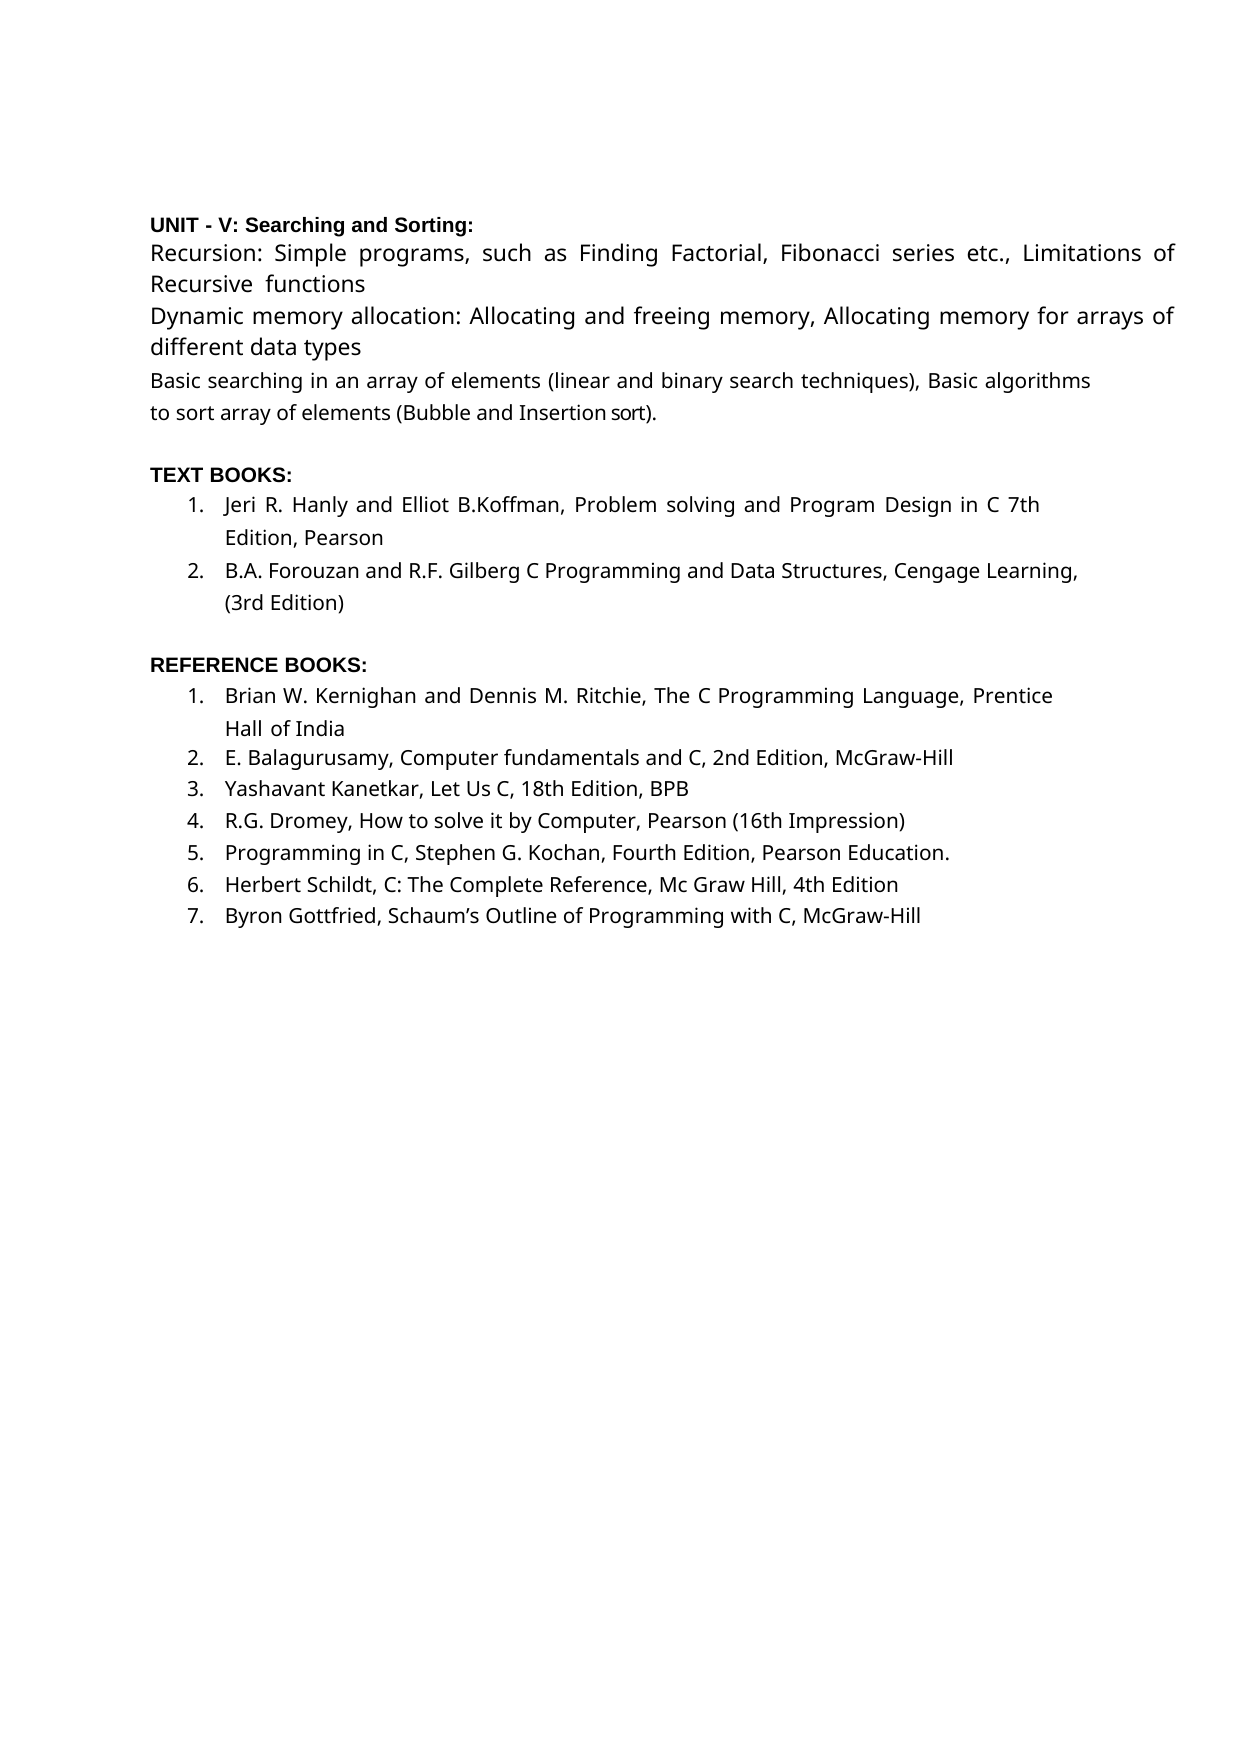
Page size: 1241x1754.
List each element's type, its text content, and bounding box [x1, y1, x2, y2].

text Basic searching in an array of elements (linear and binary search techniques), Basic algorithms to sort array of elements (Bubble and Insertion sort). [150, 366, 1091, 427]
list Jeri R. Hanly and Elliot B.Koffman, Problem solving and Program Design in C 7th Edition, Pearson [187, 491, 1091, 552]
list B.A. Forouzan and R.F. Gilberg C Programming and Data Structures, Cengage Learning, (3rd Edition) [187, 556, 1091, 617]
list E. Balagurusamy, Computer fundamentals and C, 2nd Edition, McGraw-Hill [187, 746, 1176, 770]
text Dynamic memory allocation: Allocating and freeing memory, Allocating memory for arrays of different data types [150, 300, 1176, 362]
list Herbert Schildt, C: The Complete Reference, Mc Graw Hill, 4th Edition [187, 870, 1176, 898]
subtitle REFERENCE BOOKS: [150, 653, 1176, 677]
list Brian W. Kernighan and Dennis M. Ritchie, The C Programming Language, Prentice Hall of India [187, 681, 1091, 742]
list R.G. Dromey, How to solve it by Computer, Pearson (16th Impression) [187, 806, 1176, 834]
list Programming in C, Stephen G. Kochan, Fourth Edition, Pearson Education. [187, 838, 1176, 866]
text Recursion: Simple programs, such as Finding Factorial, Fibonacci series etc., Limitations of Recursive functions [150, 237, 1176, 300]
subtitle UNIT - V: Searching and Sorting: [150, 213, 1176, 237]
list Yashavant Kanetkar, Let Us C, 18th Edition, BPB [187, 774, 1176, 802]
subtitle TEXT BOOKS: [150, 463, 1176, 487]
list Byron Gottfried, Schaum’s Outline of Programming with C, McGraw-Hill [187, 902, 1176, 930]
